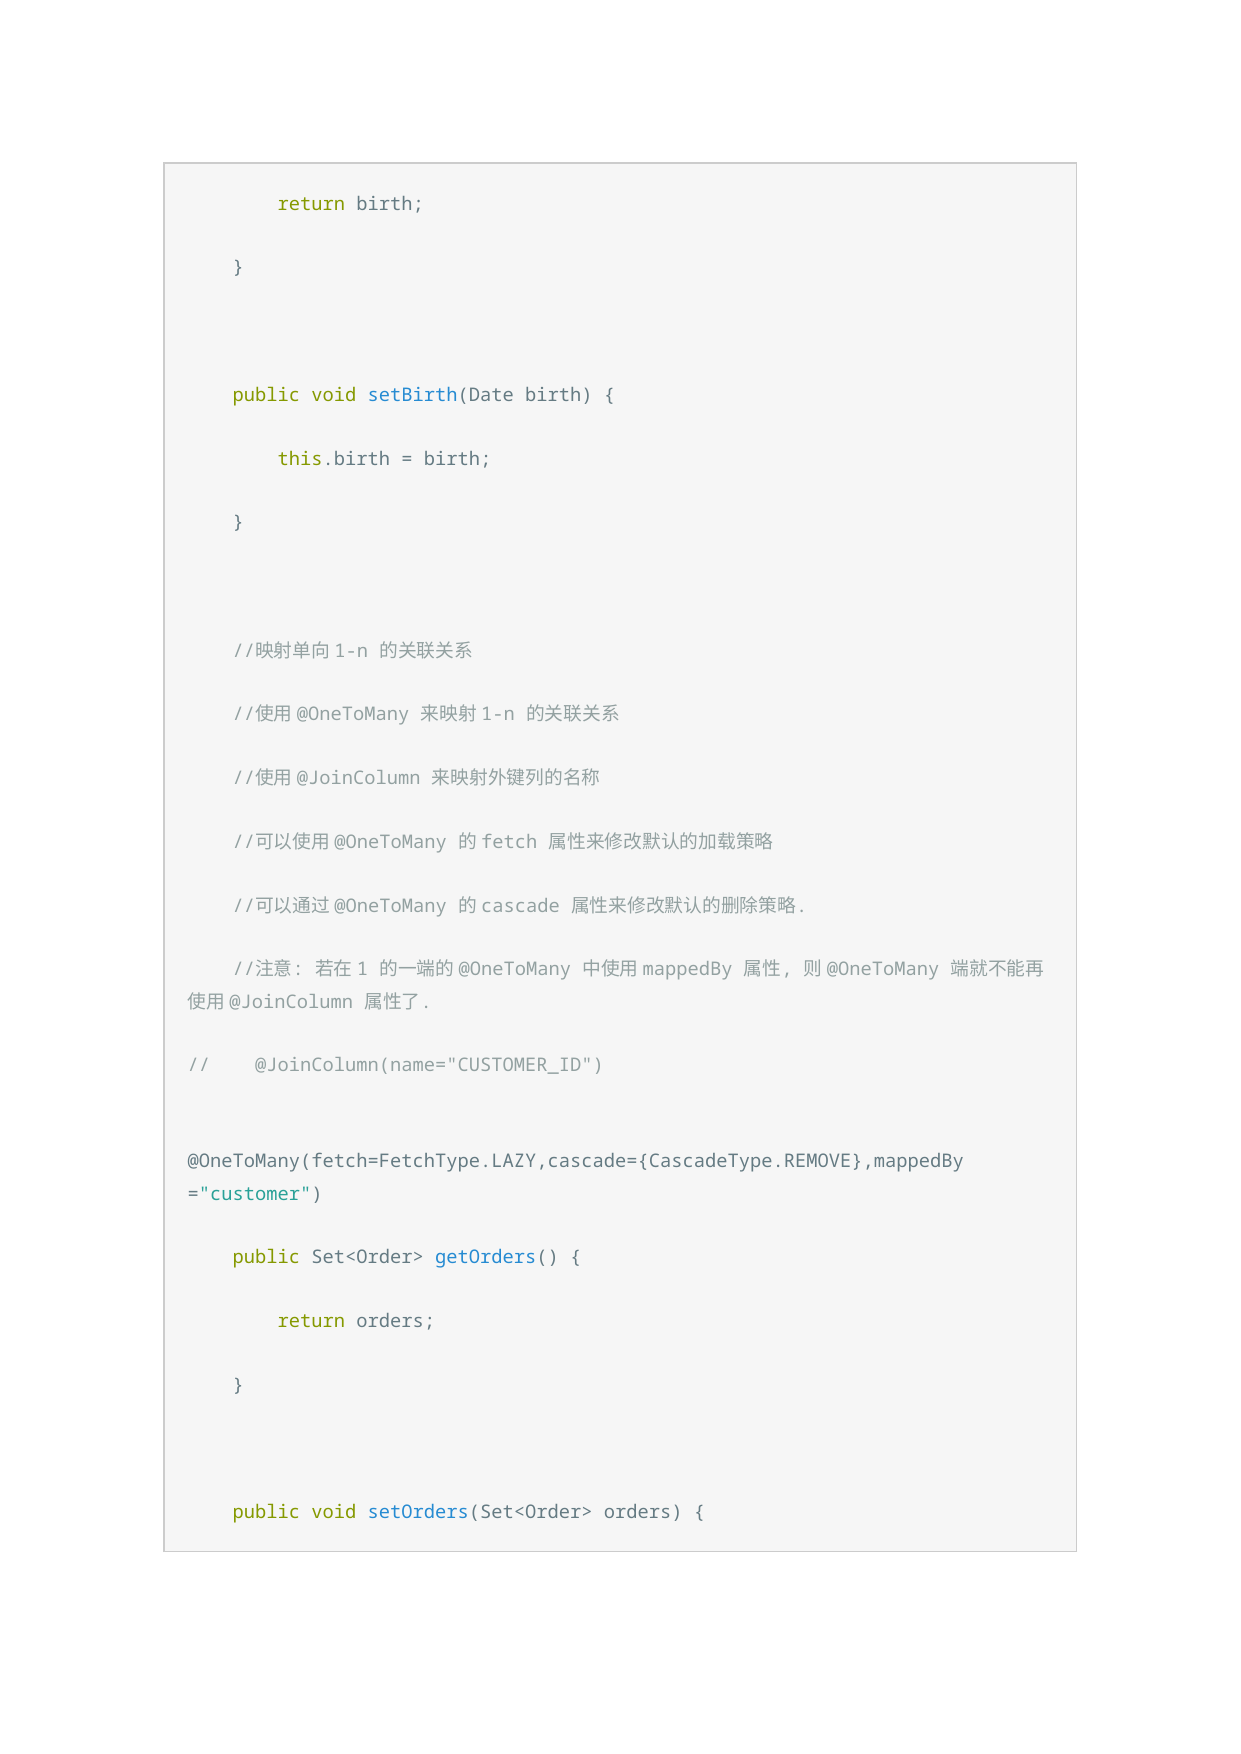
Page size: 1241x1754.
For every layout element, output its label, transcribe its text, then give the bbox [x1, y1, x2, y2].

text @OneToMany(fetch=FetchType.LAZY,cascade={CascadeType.REMOVE},mappedBy="customer") [165, 1087, 1076, 1209]
text public void setOrders(Set<Order> orders) { [165, 1471, 1076, 1551]
text //使用 @OneToMany 来映射 1-n 的关联关系 [165, 672, 1076, 729]
text } [165, 1343, 1076, 1400]
text // @JoinColumn(name="CUSTOMER_ID") [165, 1023, 1076, 1080]
text //可以通过 @OneToMany 的 cascade 属性来修改默认的删除策略. [165, 863, 1076, 920]
text //注意: 若在 1 的一端的 @OneToMany 中使用 mappedBy 属性, 则 @OneToMany 端就不能再使用 @JoinColumn 属性了. [165, 927, 1076, 1016]
text public Set<Order> getOrders() { [165, 1216, 1076, 1273]
text } [165, 481, 1076, 538]
text return birth; [165, 164, 1076, 219]
text public void setBirth(Date birth) { [165, 353, 1076, 410]
text //使用 @JoinColumn 来映射外键列的名称 [165, 736, 1076, 793]
text return orders; [165, 1279, 1076, 1336]
text //可以使用 @OneToMany 的 fetch 属性来修改默认的加载策略 [165, 799, 1076, 856]
text this.birth = birth; [165, 417, 1076, 474]
text //映射单向 1-n 的关联关系 [165, 608, 1076, 665]
text } [165, 226, 1076, 283]
